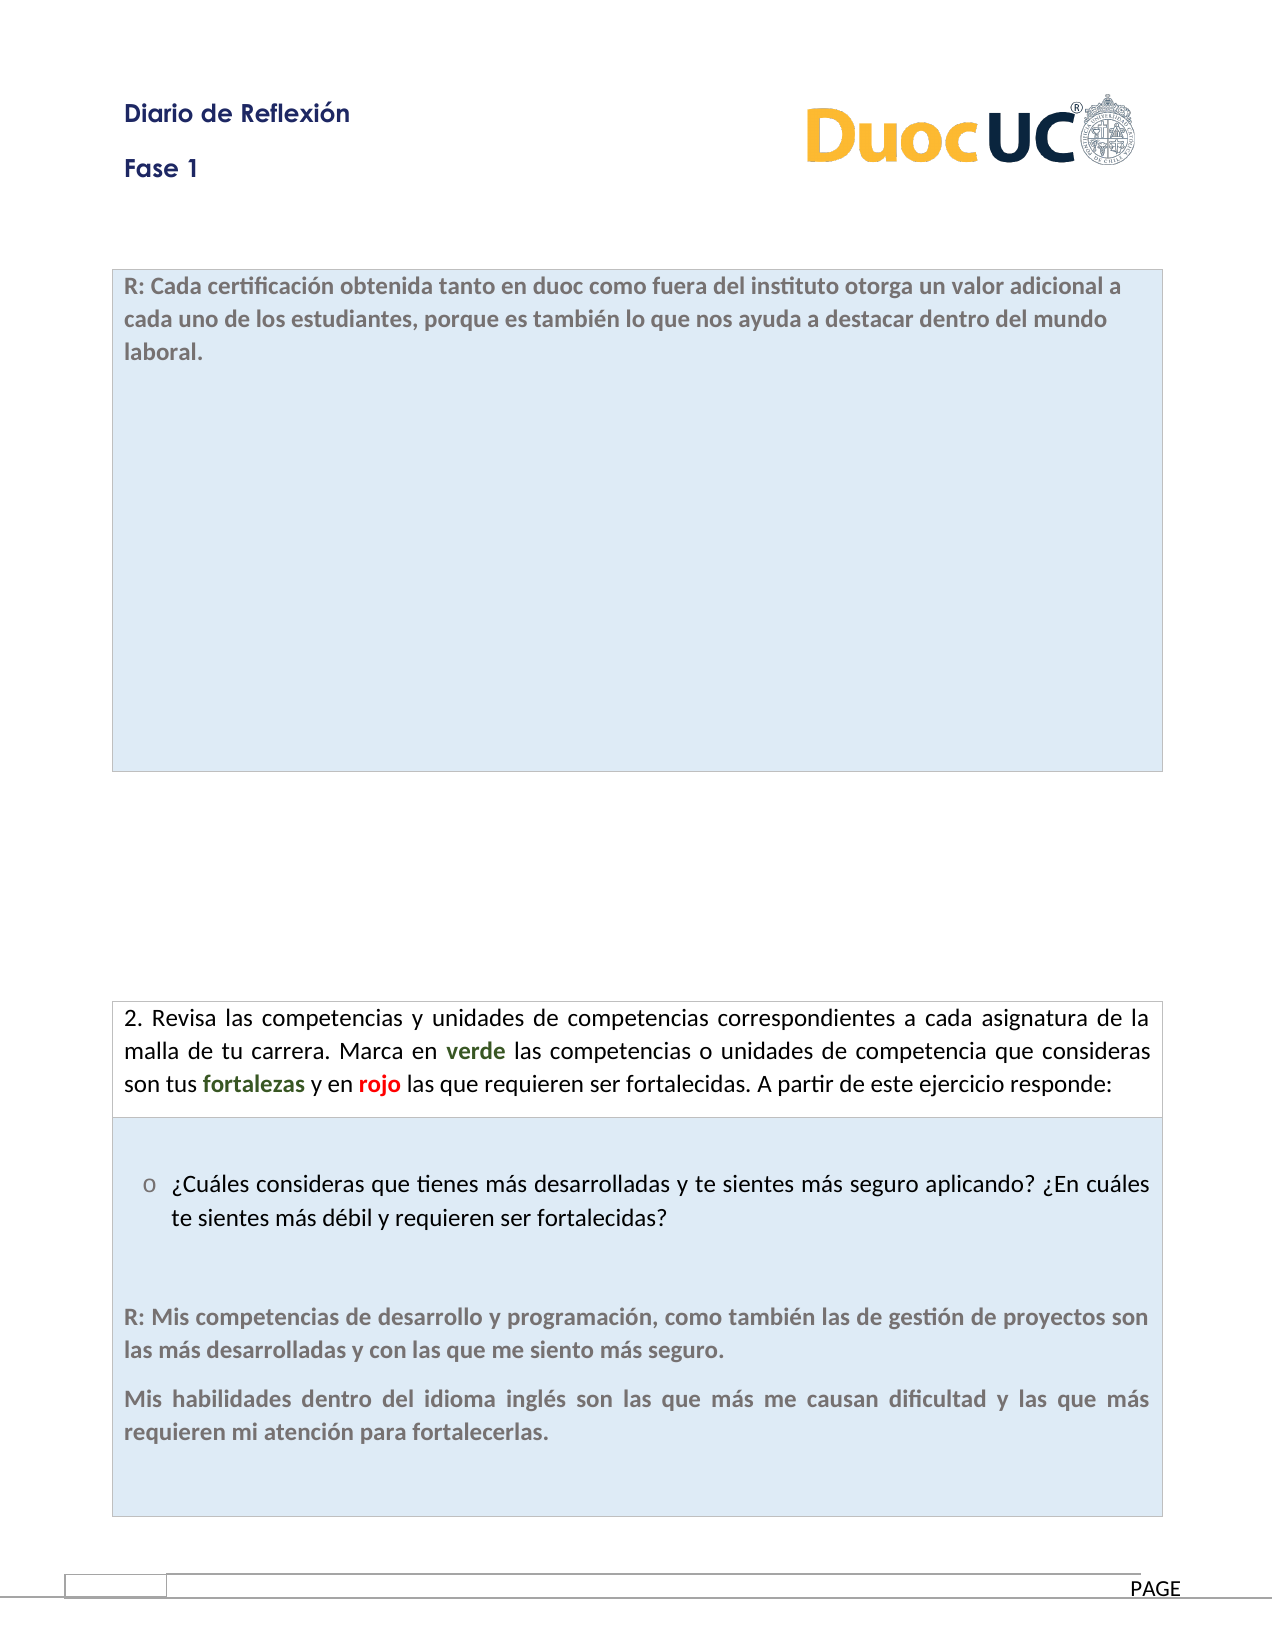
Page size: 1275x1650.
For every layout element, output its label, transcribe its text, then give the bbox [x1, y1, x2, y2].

picture [807, 94, 1135, 165]
table_header 2. Revisa las competencias y unidades de competencias correspondientes a cada asignatura de la malla de tu carrera. Marca en verde las competencias o unidades de competencia que consideras son tus fortalezas y en rojo las que requieren ser fortalecidas. A partir de este ejercicio responde: [113, 1002, 1162, 1117]
